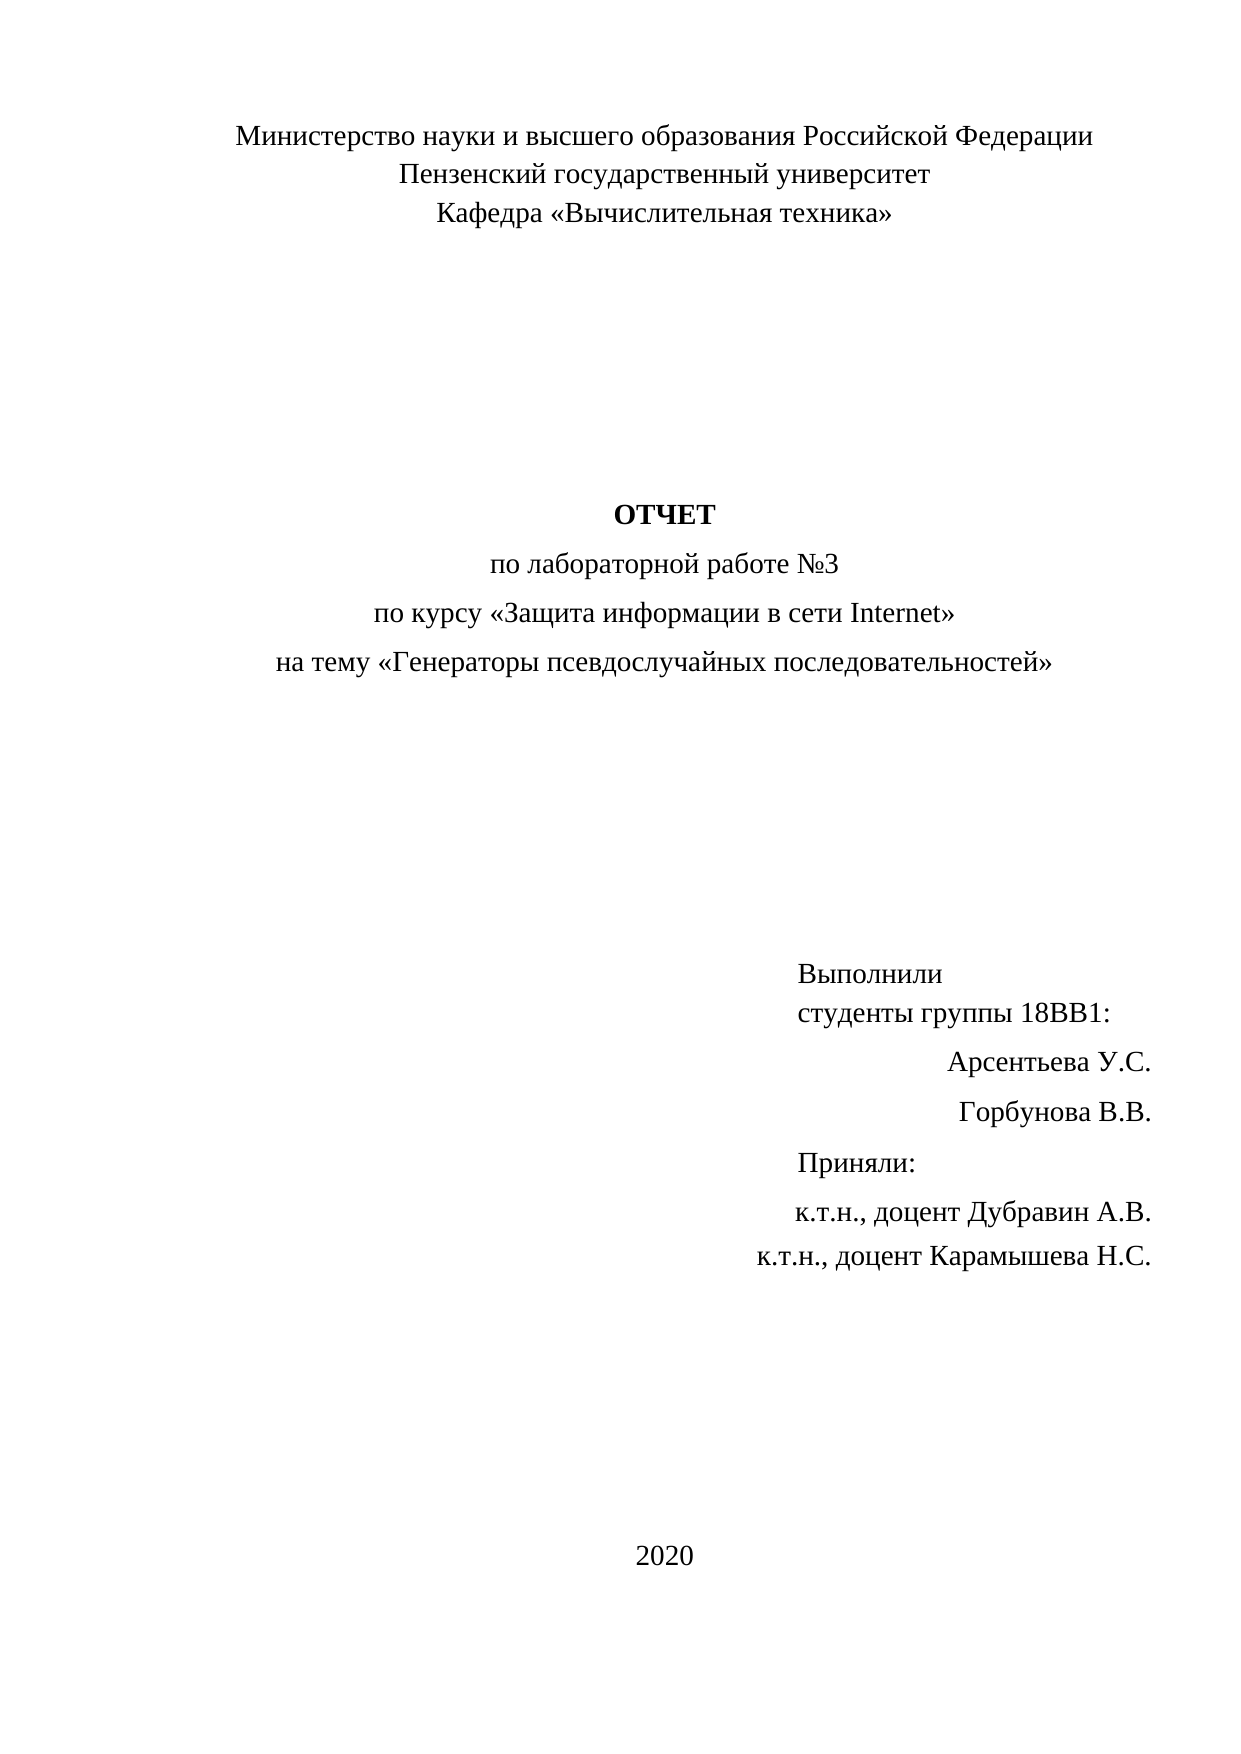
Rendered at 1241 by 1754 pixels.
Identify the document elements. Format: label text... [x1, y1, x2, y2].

text Выполнили студенты группы 18ВВ1: [797, 957, 1152, 1029]
text Приняли: [797, 1145, 1152, 1178]
text Министерство науки и высшего образования Российской Федерации [177, 118, 1152, 152]
text по курсу «Защита информации в сети Internet» [177, 595, 1152, 629]
text Горбунова В.В. [886, 1094, 1152, 1128]
text к.т.н., доцент Карамышева Н.С. [177, 1238, 1152, 1272]
text на тему «Генераторы псевдослучайных последовательностей» [177, 644, 1152, 678]
text по лабораторной работе №3 [177, 546, 1152, 580]
text Пензенский государственный университет [177, 157, 1152, 190]
text 2020 [177, 1538, 1152, 1572]
title Кафедра «Вычислительная техника» [177, 195, 1152, 229]
text ОТЧЕТ [177, 497, 1152, 531]
text к.т.н., доцент Дубравин А.В. [177, 1194, 1152, 1227]
text Арсентьева У.С. [886, 1044, 1152, 1078]
